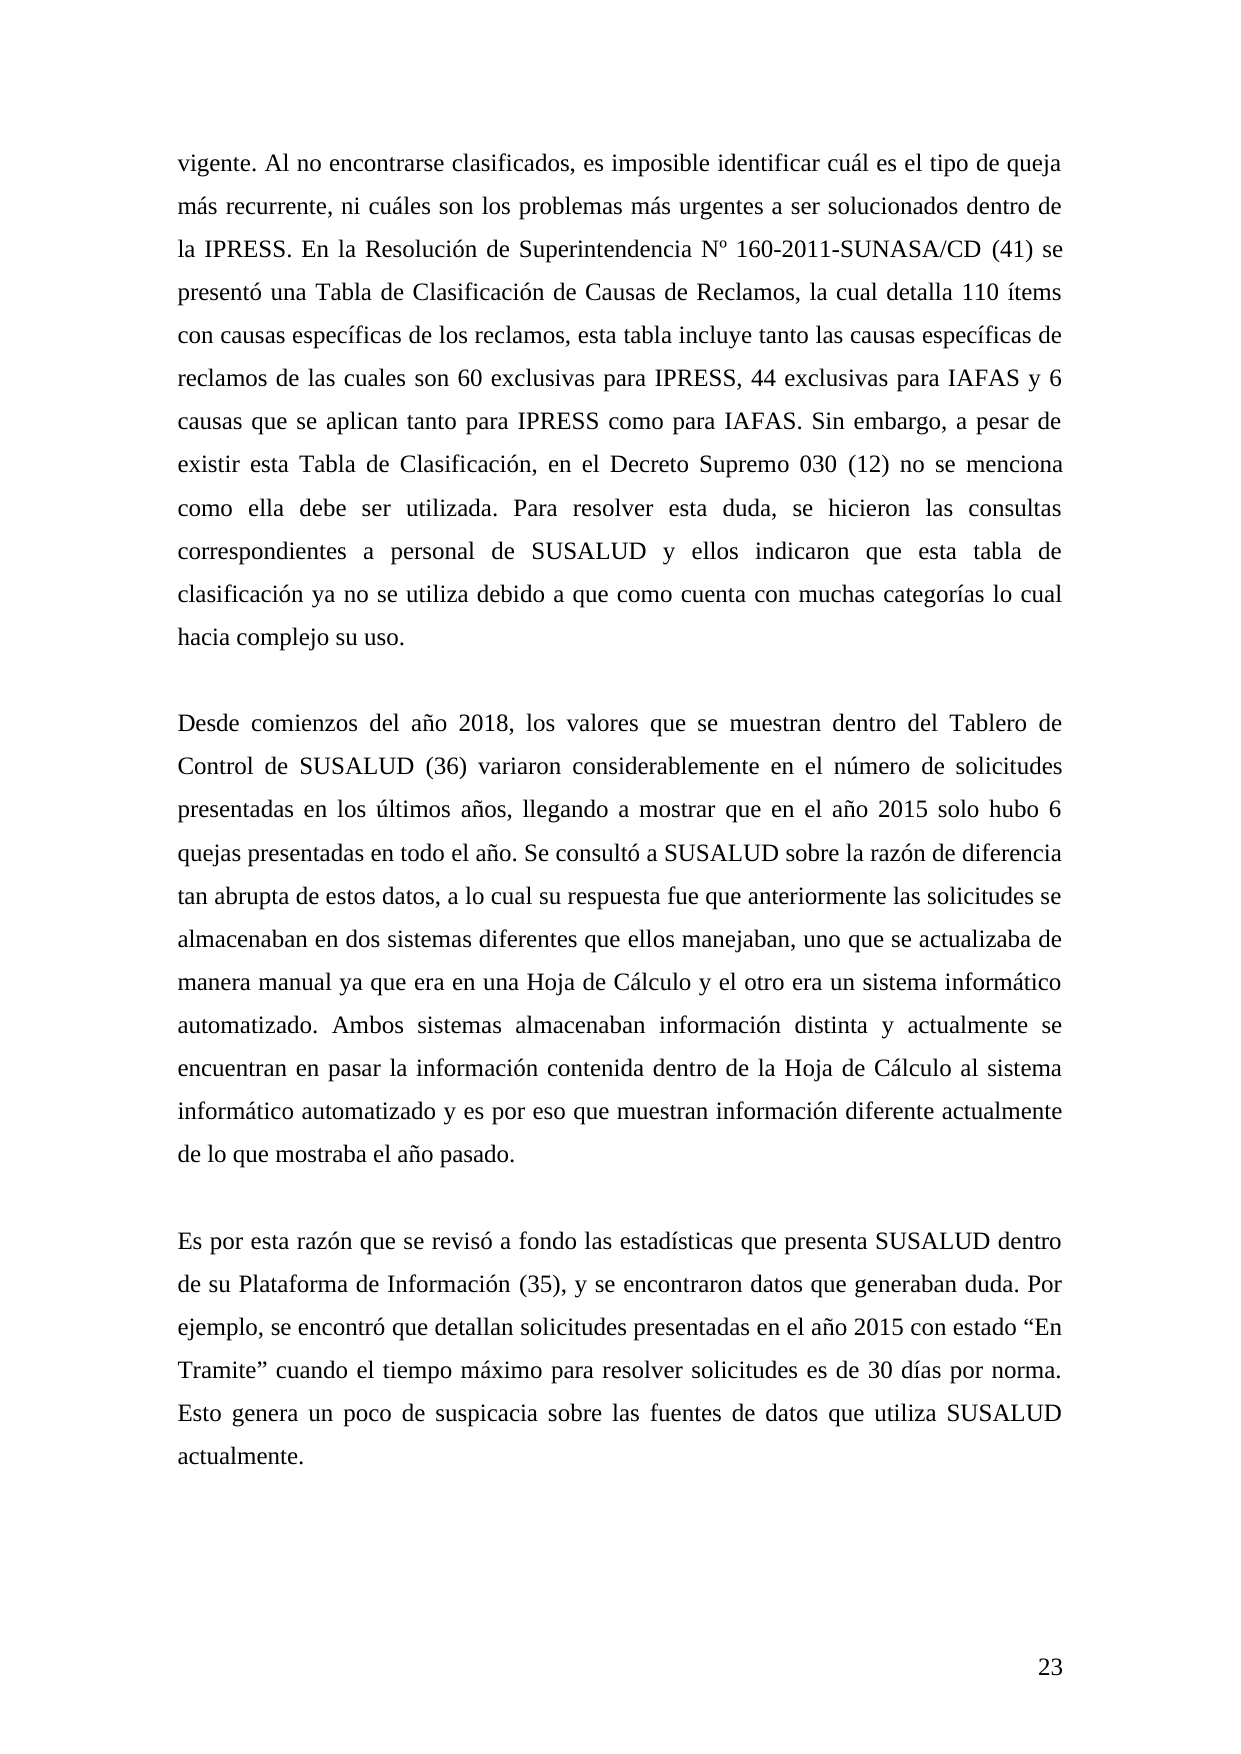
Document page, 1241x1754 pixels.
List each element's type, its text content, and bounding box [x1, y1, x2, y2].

text Desde comienzos del año 2018, los valores que se muestran dentro del Tablero de Control de SUSALUD (36) variaron considerablemente en el número de solicitudes presentadas en los últimos años, llegando a mostrar que en el año 2015 solo hubo 6 quejas presentadas en todo el año. Se consultó a SUSALUD sobre la razón de diferencia tan abrupta de estos datos, a lo cual su respuesta fue que anteriormente las solicitudes se almacenaban en dos sistemas diferentes que ellos manejaban, uno que se actualizaba de manera manual ya que era en una Hoja de Cálculo y el otro era un sistema informático automatizado. Ambos sistemas almacenaban información distinta y actualmente se encuentran en pasar la información contenida dentro de la Hoja de Cálculo al sistema informático automatizado y es por eso que muestran información diferente actualmente de lo que mostraba el año pasado. [177, 708, 1063, 1168]
text Es por esta razón que se revisó a fondo las estadísticas que presenta SUSALUD dentro de su Plataforma de Información (35), y se encontraron datos que generaban duda. Por ejemplo, se encontró que detallan solicitudes presentadas en el año 2015 con estado “En Tramite” cuando el tiempo máximo para resolver solicitudes es de 30 días por norma. Esto genera un poco de suspicacia sobre las fuentes de datos que utiliza SUSALUD actualmente. [177, 1226, 1063, 1470]
